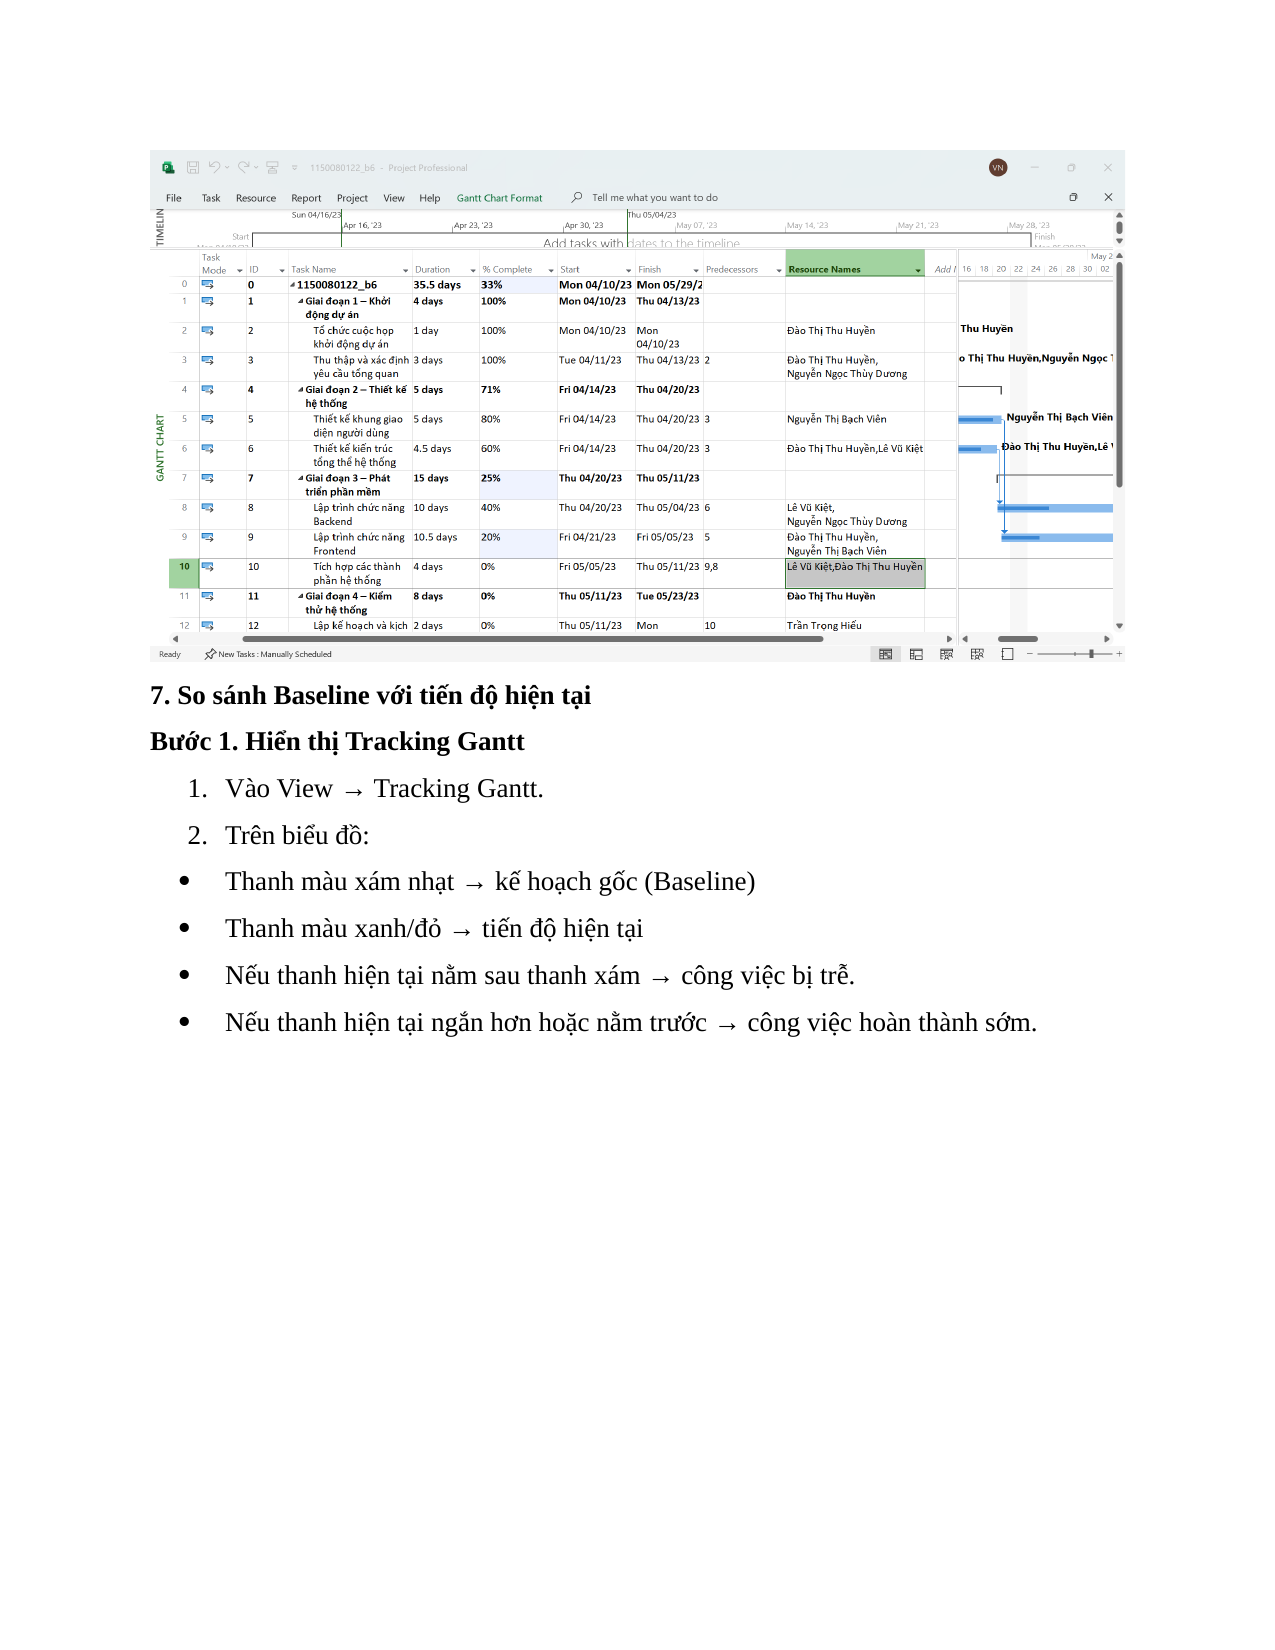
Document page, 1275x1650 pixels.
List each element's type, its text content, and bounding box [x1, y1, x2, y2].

text Bước 1. Hiển thị Tracking Gantt [150, 726, 1125, 757]
list Thanh màu xanh/đỏ → tiến độ hiện tại [150, 912, 1125, 944]
list Nếu thanh hiện tại ngắn hơn hoặc nằm trước → công việc hoàn thành sớm. [150, 1006, 1125, 1037]
text 7. So sánh Baseline với tiến độ hiện tại [150, 679, 1125, 710]
list Trên biểu đồ: [187, 819, 1125, 850]
list Thanh màu xám nhạt → kế hoạch gốc (Baseline) [150, 866, 1125, 897]
list Vào View → Tracking Gantt. [187, 772, 1125, 803]
list Nếu thanh hiện tại nằm sau thanh xám → công việc bị trễ. [150, 959, 1125, 991]
